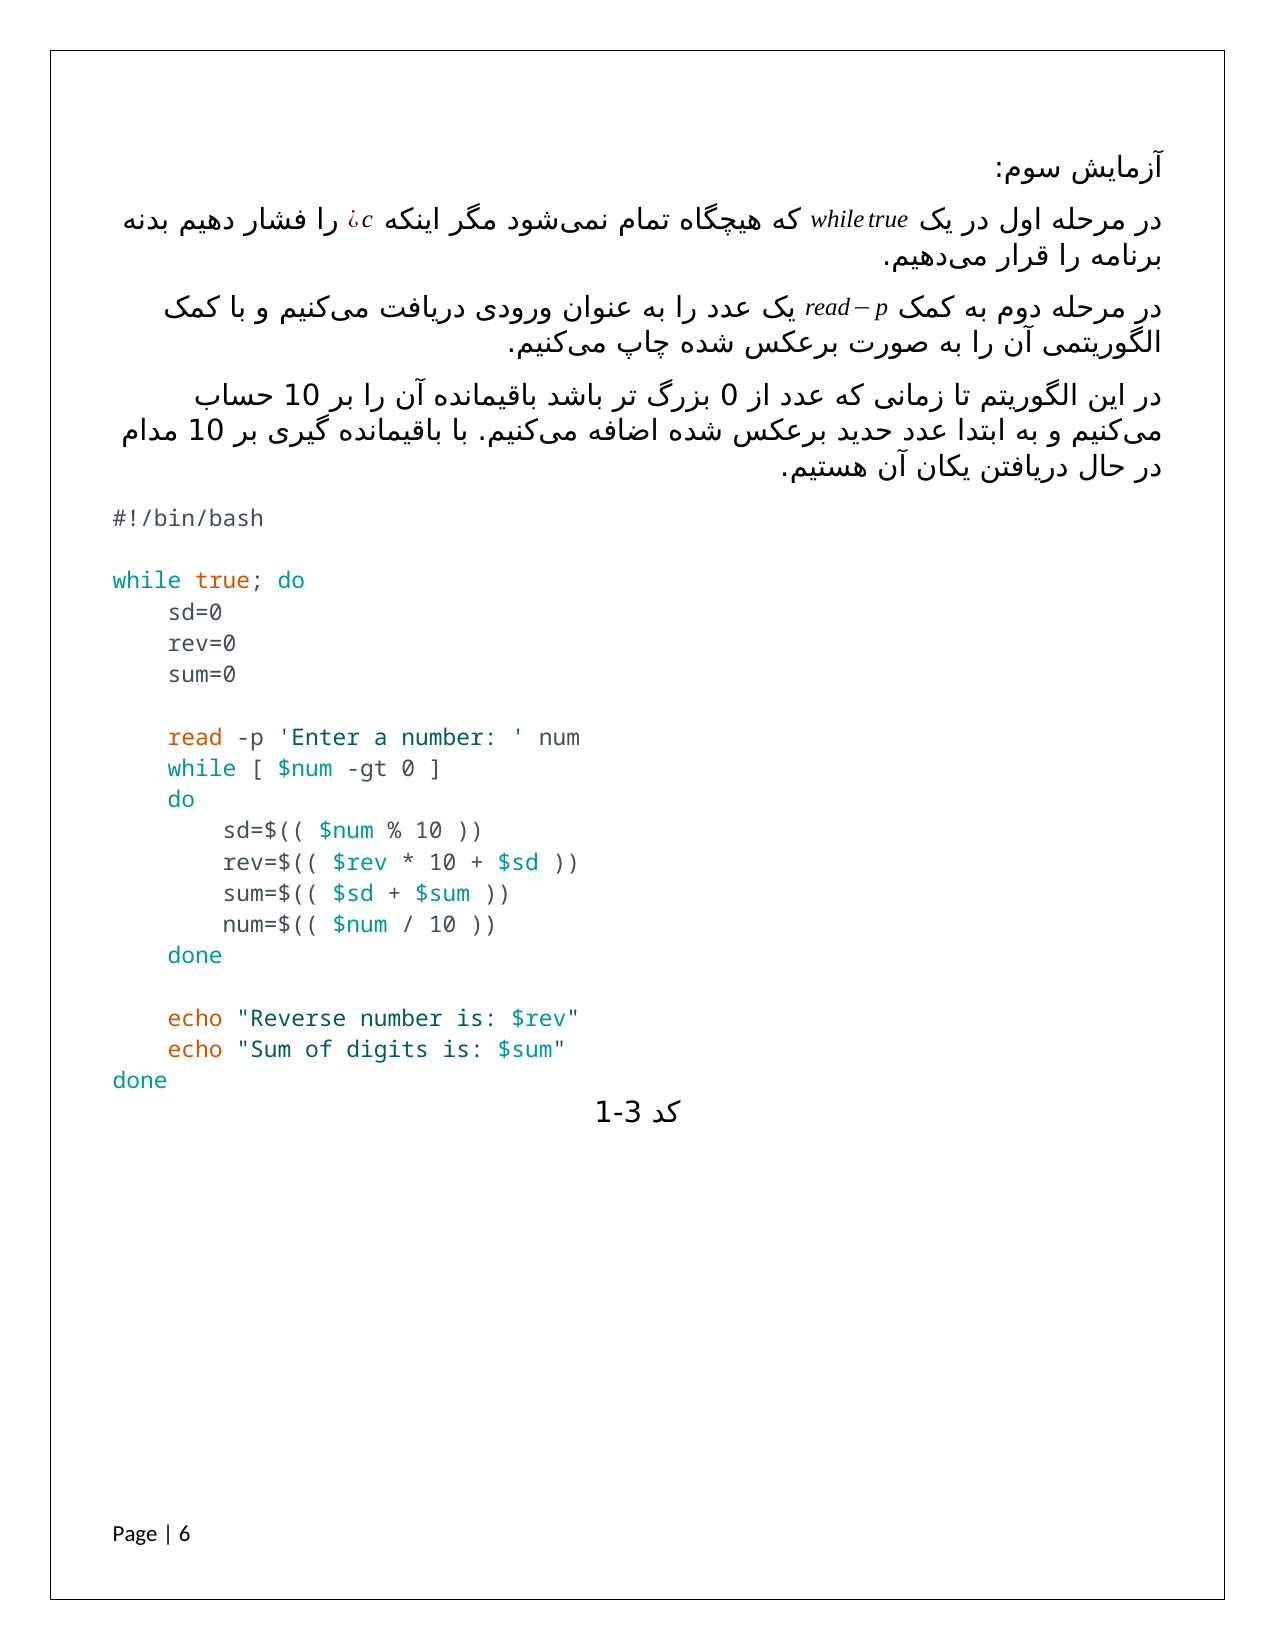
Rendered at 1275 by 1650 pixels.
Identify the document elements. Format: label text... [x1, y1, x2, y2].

text در این الگوریتم تا زمانی که عدد از 0 بزرگ تر باشد باقیمانده آن را بر 10 حساب می‌کنیم و به ابتدا عدد حدید برعکس شده اضافه می‌کنیم. با باقیمانده گیری بر 10 مدام در حال دریافتن یکان آن هستیم. [112, 378, 1162, 483]
text کد 3-1 [112, 1095, 1162, 1129]
text در مرحله اول در یک که هیچگاه تمام نمی‌شود مگر اینکه را فشار دهیم بدنه برنامه را قرار می‌دهیم. [112, 202, 1162, 272]
text در مرحله دوم به کمک یک عدد را به عنوان ورودی دریافت می‌کنیم و با کمک الگوریتمی آن را به صورت برعکس شده چاپ می‌کنیم. [112, 290, 1162, 360]
text آزمایش سوم: [112, 150, 1162, 184]
text #!/bin/bash while true; do sd=0 rev=0 sum=0 read -p 'Enter a number: ' num while [ $num -gt 0 ] do sd=$(( $num % 10 )) rev=$(( $rev * 10 + $sd )) sum=$(( $sd + $sum )) num=$(( $num / 10 )) done echo "Reverse number is: $rev" echo "Sum of digits is: $sum" done [112, 502, 1162, 1095]
